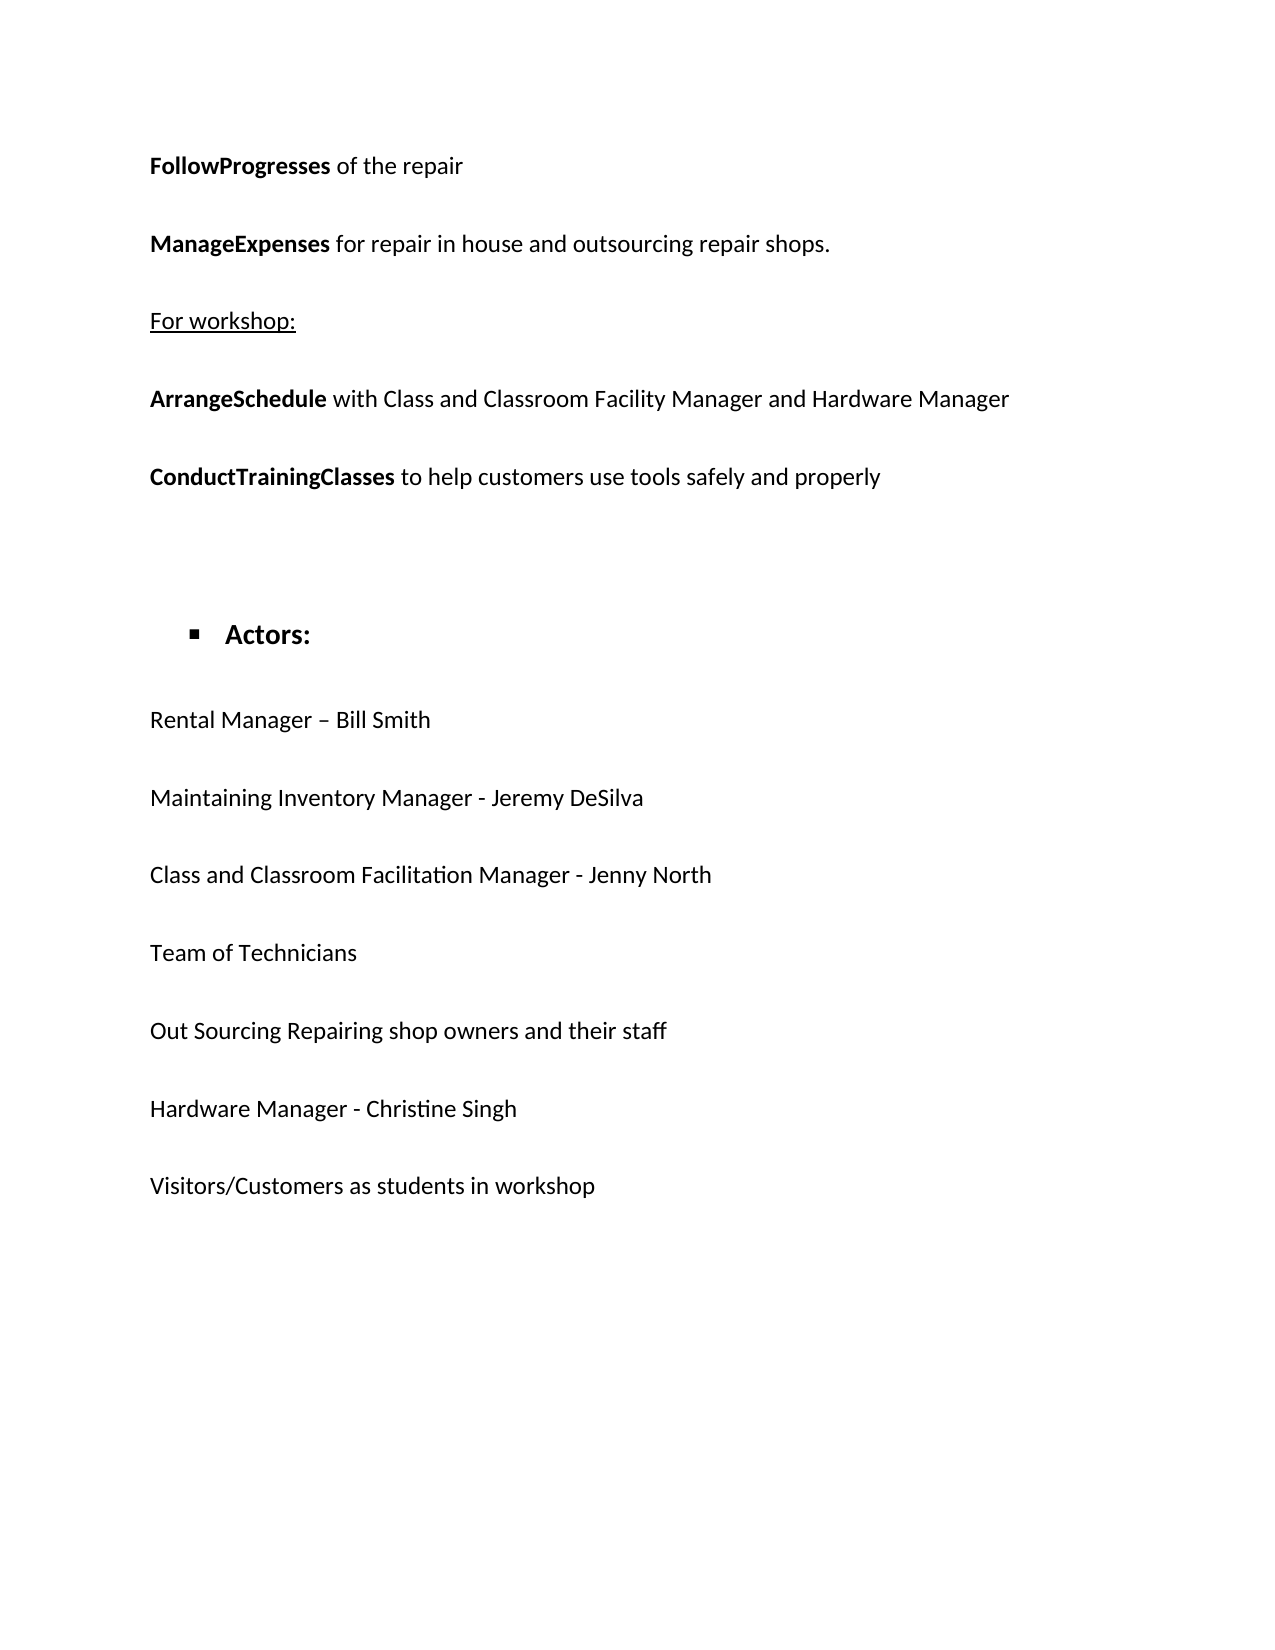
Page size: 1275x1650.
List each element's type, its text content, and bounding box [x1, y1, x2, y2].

text Out Sourcing Repairing shop owners and their staff [150, 1015, 1125, 1046]
list Actors: [187, 616, 1125, 652]
text Hardware Manager - Christine Singh [150, 1093, 1125, 1123]
text For workshop: [150, 305, 1125, 336]
text ManageExpenses for repair in house and outsourcing repair shops. [150, 228, 1125, 258]
text ArrangeSchedule with Class and Classroom Facility Manager and Hardware Manager [150, 383, 1125, 414]
text Visitors/Customers as students in workshop [150, 1170, 1125, 1201]
text Class and Classroom Facilitation Manager - Jenny North [150, 859, 1125, 890]
text Maintaining Inventory Manager - Jeremy DeSilva [150, 782, 1125, 812]
text FollowProgresses of the repair [150, 150, 1125, 181]
text ConductTrainingClasses to help customers use tools safely and properly [150, 461, 1125, 491]
text Rental Manager – Bill Smith [150, 704, 1125, 735]
text Team of Technicians [150, 937, 1125, 968]
